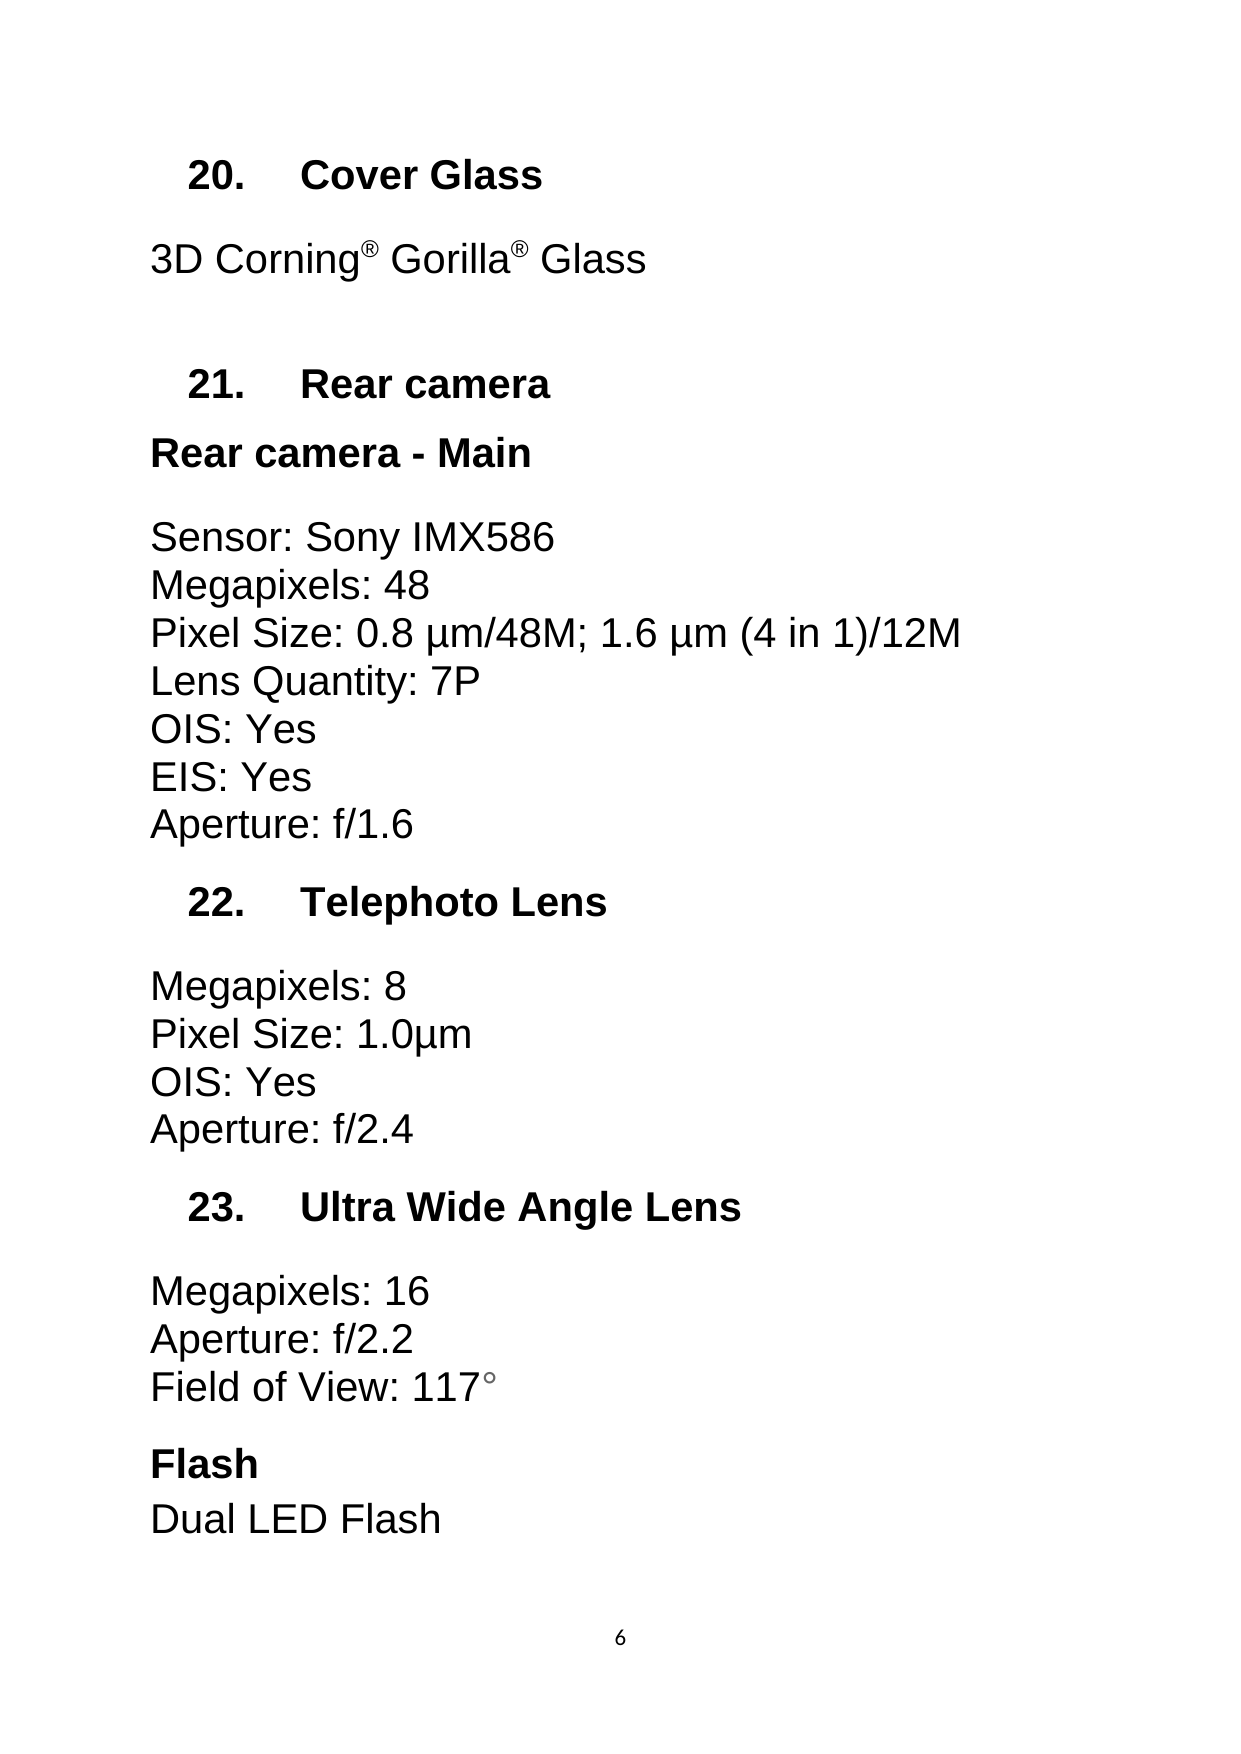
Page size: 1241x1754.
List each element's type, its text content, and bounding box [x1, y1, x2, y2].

subtitle Cover Glass [187, 150, 1090, 198]
subtitle Rear camera [187, 359, 1090, 407]
subtitle Ultra Wide Angle Lens [187, 1182, 1090, 1230]
text Sensor: Sony IMX586 Megapixels: 48 Pixel Size: 0.8 µm/48M; 1.6 µm (4 in 1)/12M Lens Quantity: 7P OIS: Yes EIS: Yes Aperture: f/1.6 [150, 512, 1090, 848]
text 3D Corning® Gorilla® Glass [150, 234, 1090, 282]
text Megapixels: 8 Pixel Size: 1.0µm OIS: Yes Aperture: f/2.4 [150, 961, 1090, 1153]
text Megapixels: 16 Aperture: f/2.2 Field of View: 117° [150, 1266, 1090, 1410]
text Dual LED Flash [150, 1494, 1090, 1542]
subtitle Telephoto Lens [187, 877, 1090, 925]
subtitle Rear camera - Main [150, 428, 1090, 476]
subtitle Flash [150, 1439, 1090, 1487]
